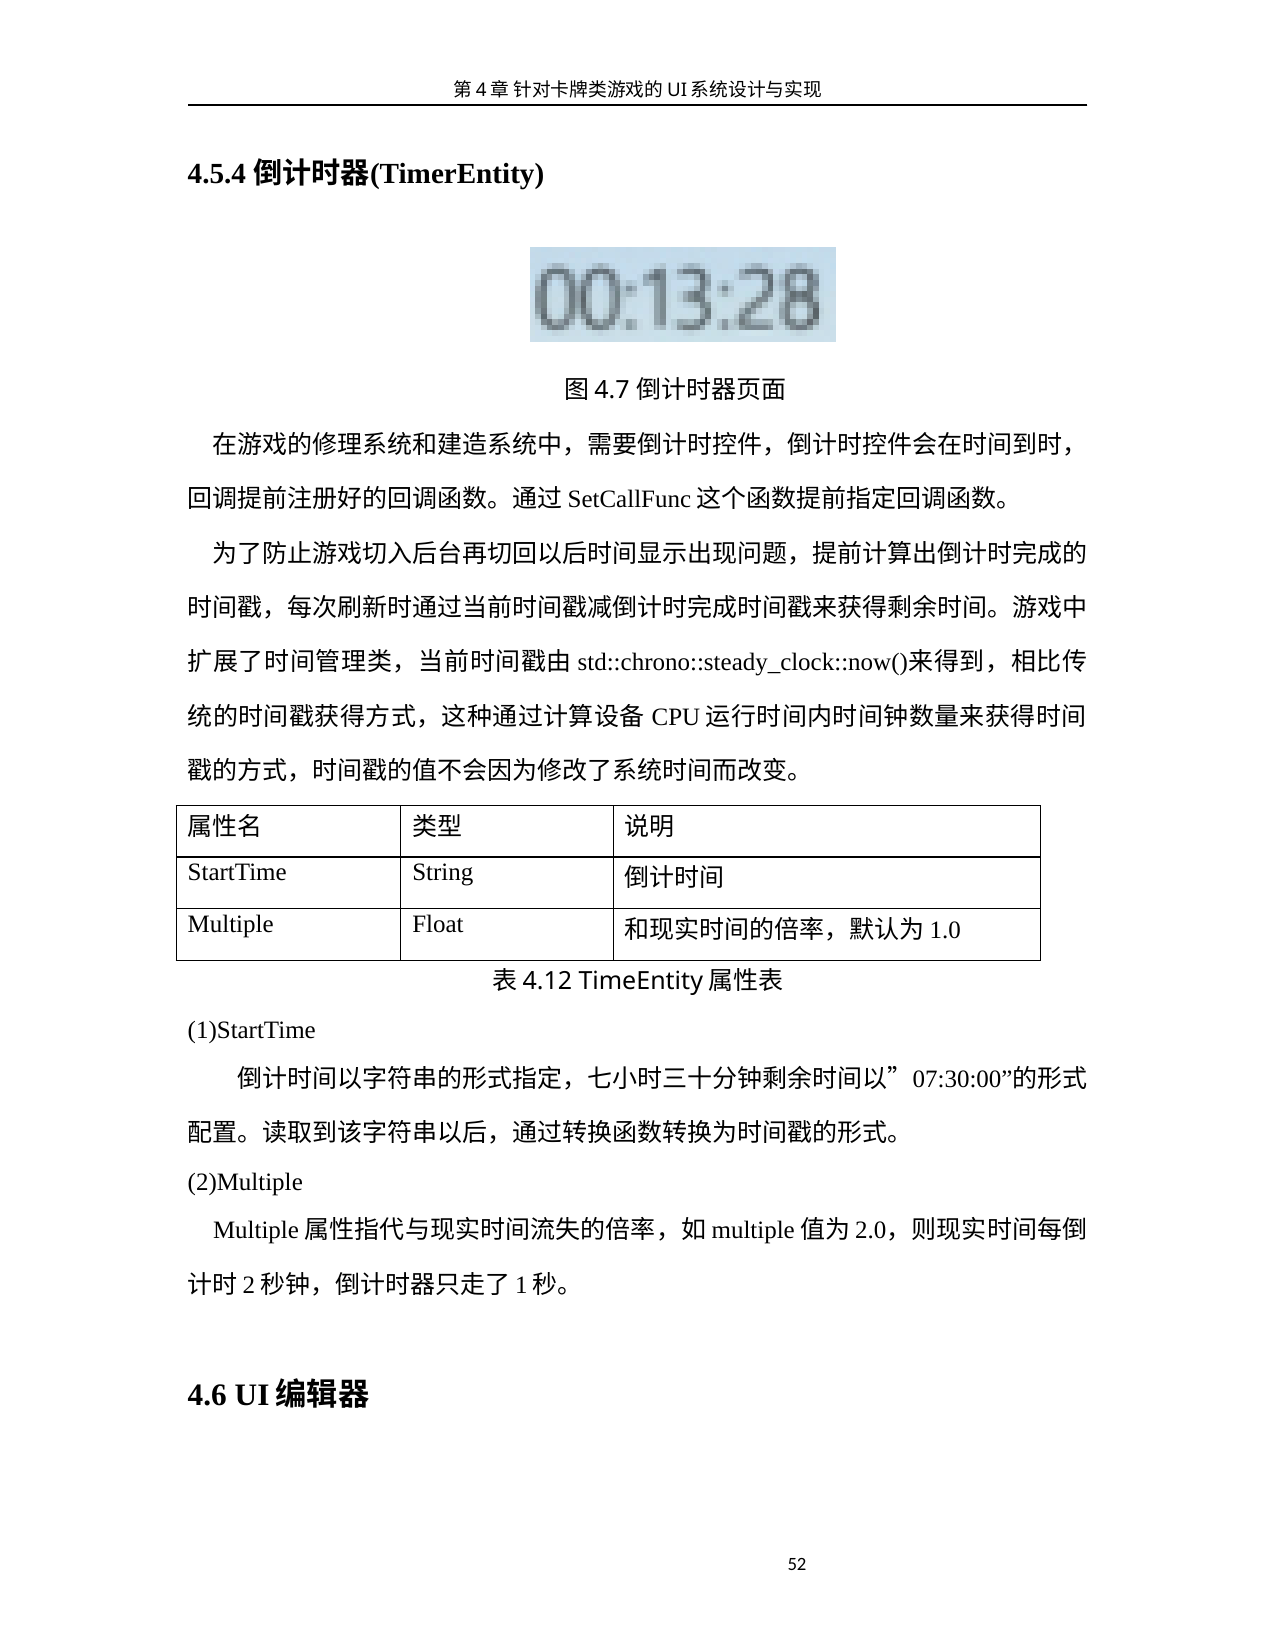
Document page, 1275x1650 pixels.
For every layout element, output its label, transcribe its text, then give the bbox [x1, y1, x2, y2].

text (2)Multiple [187, 1167, 1087, 1196]
text 倒计时间以字符串的形式指定，七小时三十分钟剩余时间以”07:30:00”的形式配置。读取到该字符串以后，通过转换函数转换为时间戳的形式。 [187, 1058, 1087, 1149]
table_header 说明 [614, 806, 1040, 856]
picture [530, 247, 836, 342]
text 表4.12 TimeEntity属性表 [187, 961, 1087, 997]
table_header 类型 [401, 806, 613, 856]
table_cell Multiple [177, 909, 400, 959]
text (1)StartTime [187, 1015, 1087, 1044]
table_header 属性名 [177, 806, 400, 856]
text 4.6 UI编辑器 [187, 1369, 1087, 1414]
table_cell StartTime [177, 858, 400, 908]
text Multiple属性指代与现实时间流失的倍率，如multiple值为2.0，则现实时间每倒计时2秒钟，倒计时器只走了1秒。 [187, 1210, 1087, 1301]
text 在游戏的修理系统和建造系统中，需要倒计时控件，倒计时控件会在时间到时，回调提前注册好的回调函数。通过SetCallFunc这个函数提前指定回调函数。 [187, 424, 1087, 515]
table_cell 和现实时间的倍率，默认为1.0 [614, 909, 1040, 959]
text 为了防止游戏切入后台再切回以后时间显示出现问题，提前计算出倒计时完成的时间戳，每次刷新时通过当前时间戳减倒计时完成时间戳来获得剩余时间。游戏中扩展了时间管理类，当前时间戳由std::chrono::steady_clock::now()来得到，相比传统的时间戳获得方式，这种通过计算设备CPU运行时间内时间钟数量来获得时间戳的方式，时间戳的值不会因为修改了系统时间而改变。 [187, 533, 1087, 787]
text 4.5.4 倒计时器(TimerEntity) [187, 150, 1087, 192]
table_cell 倒计时间 [614, 858, 1040, 908]
text 图4.7 倒计时器页面 [187, 370, 1087, 406]
table_cell Float [401, 909, 613, 959]
table_cell String [401, 858, 613, 908]
